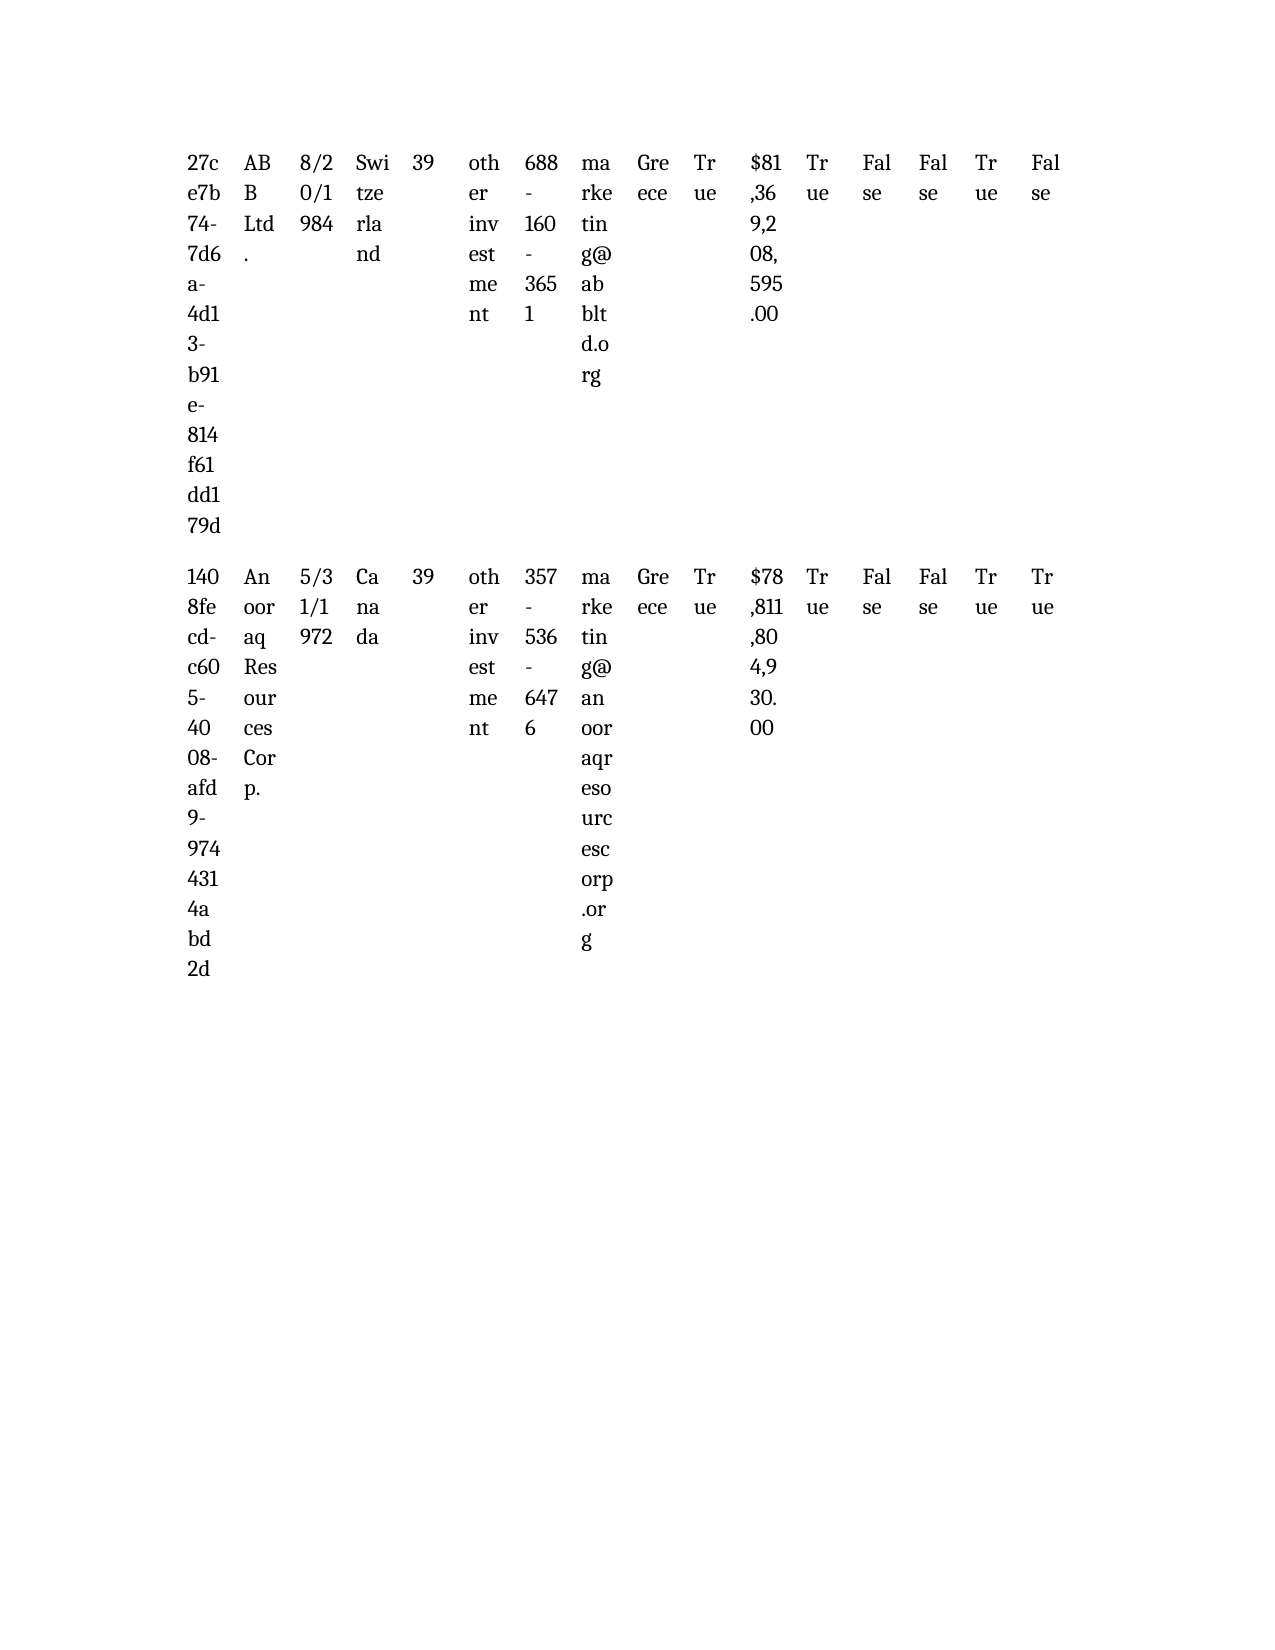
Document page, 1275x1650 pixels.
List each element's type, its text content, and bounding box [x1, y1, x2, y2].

table_cell Anooraq Resources Corp. [233, 564, 289, 1007]
table_header False [908, 150, 964, 563]
table_header ABB Ltd. [233, 150, 289, 563]
table_cell 1408fecd-c605-4008-afd9-9744314abd2d [176, 564, 232, 1007]
table_header 39 [401, 150, 457, 563]
table_header True [964, 150, 1020, 563]
table_cell Canada [345, 564, 401, 1007]
table_header Switzerland [345, 150, 401, 563]
table_header 27ce7b74-7d6a-4d13-b91e-814f61dd179d [176, 150, 232, 563]
table_header other investment [458, 150, 514, 563]
table_header Greece [626, 150, 682, 563]
table_cell 39 [401, 564, 457, 1007]
table_cell 5/31/1972 [289, 564, 345, 1007]
table_cell True [1020, 564, 1076, 1007]
table_cell True [795, 564, 851, 1007]
table_header False [1020, 150, 1076, 563]
table_cell Greece [626, 564, 682, 1007]
table_header True [683, 150, 739, 563]
table_header marketing@abbltd.org [570, 150, 626, 563]
table_cell marketing@anooraqresourcescorp.org [570, 564, 626, 1007]
table_cell True [683, 564, 739, 1007]
table_cell other investment [458, 564, 514, 1007]
table_header 8/20/1984 [289, 150, 345, 563]
table_cell $78,811,804,930.00 [739, 564, 795, 1007]
table_cell True [964, 564, 1020, 1007]
table_cell False [908, 564, 964, 1007]
table_header 688-160-3651 [514, 150, 570, 563]
table_header $81,369,208,595.00 [739, 150, 795, 563]
table_header True [795, 150, 851, 563]
table_cell False [851, 564, 907, 1007]
table_cell 357-536-6476 [514, 564, 570, 1007]
table_header False [851, 150, 907, 563]
